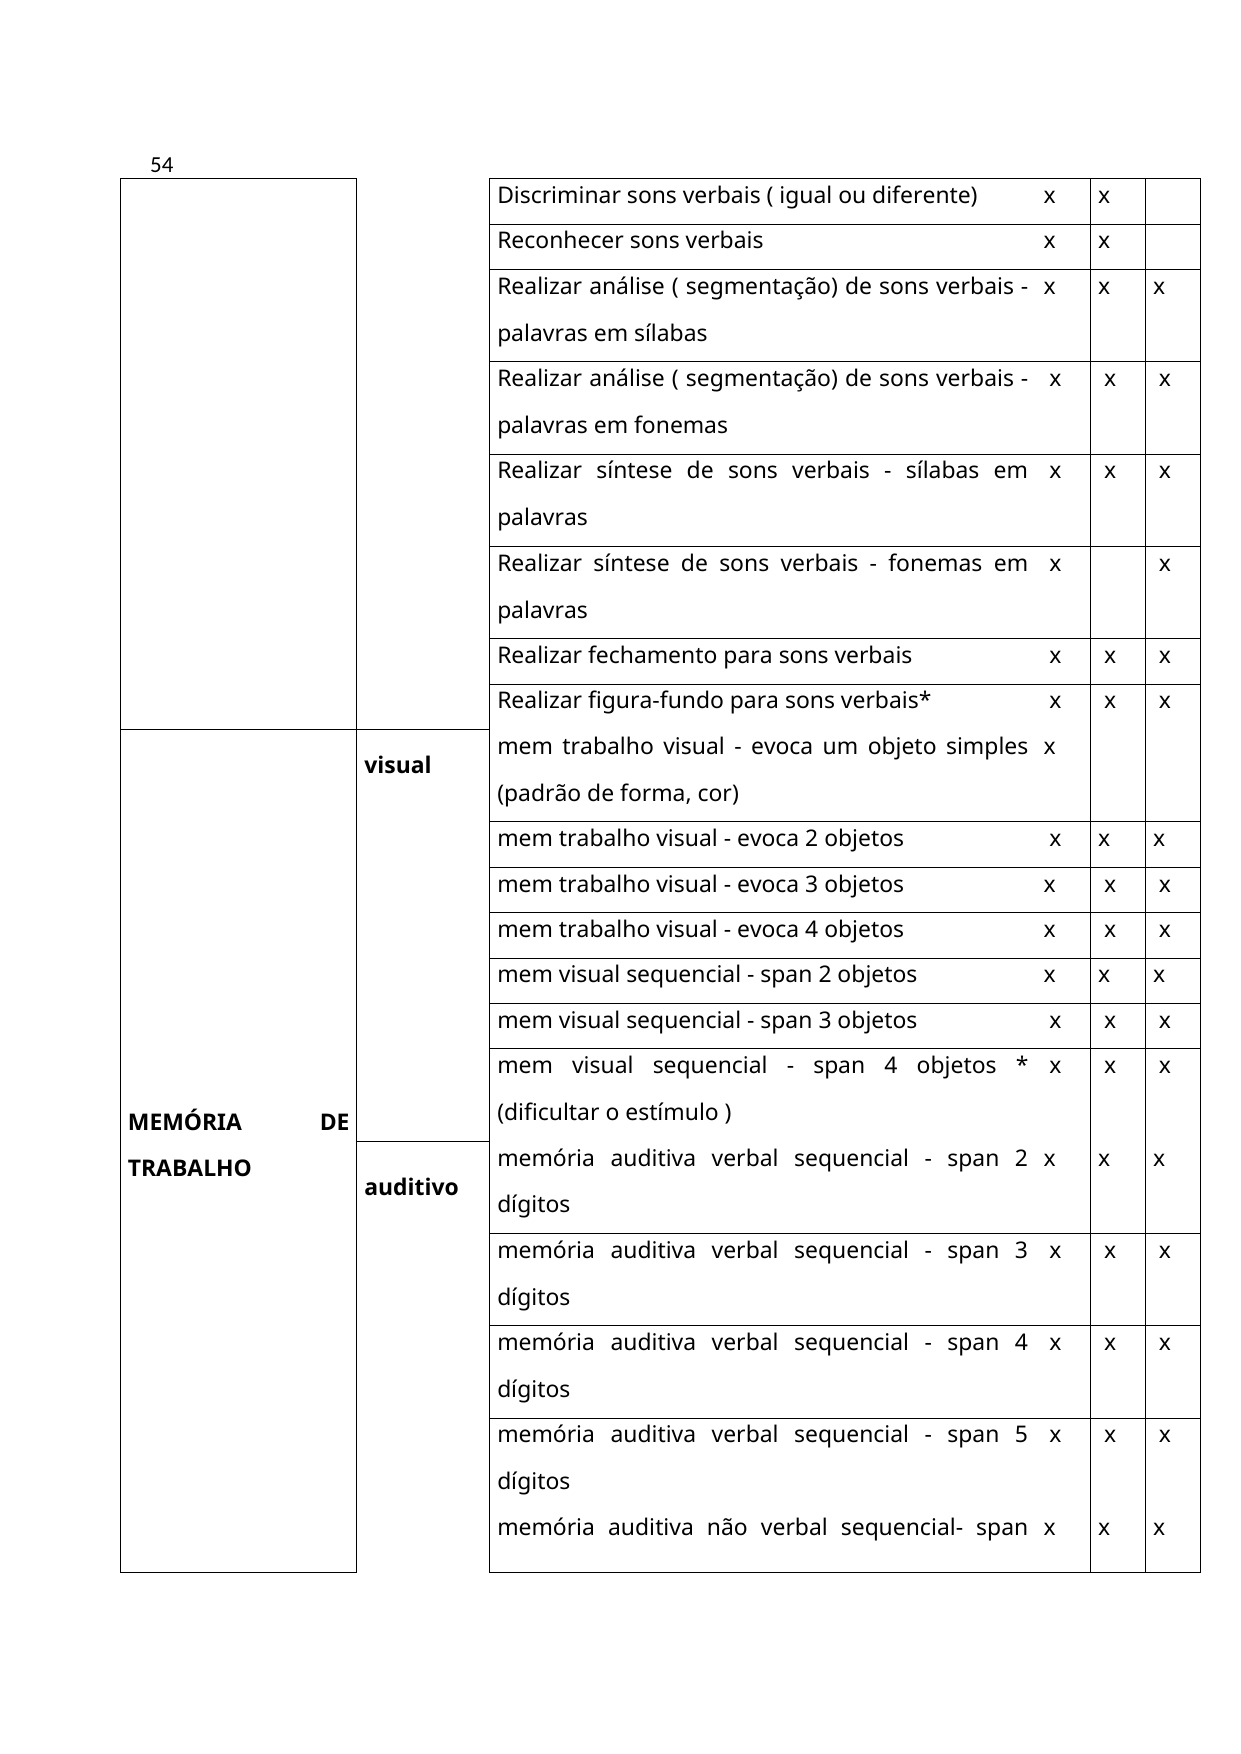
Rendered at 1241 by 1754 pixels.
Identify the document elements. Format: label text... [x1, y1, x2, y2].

table_cell x [1091, 822, 1145, 867]
table_cell x [1091, 685, 1145, 729]
table_cell memória auditiva verbal sequencial - span 4 dígitos [490, 1326, 1036, 1417]
table_cell x [1091, 1510, 1145, 1572]
table_cell x [1036, 1234, 1090, 1325]
table_cell x [1146, 913, 1200, 957]
table_cell x [1036, 1004, 1090, 1048]
table_cell x [1146, 1049, 1200, 1141]
table_cell [1146, 225, 1200, 269]
table_cell x [1091, 1004, 1145, 1048]
table_cell mem visual sequencial - span 4 objetos * (dificultar o estímulo ) [490, 1049, 1036, 1141]
table_cell x [1036, 1419, 1090, 1510]
table_cell x [1146, 685, 1200, 729]
table_cell x [1036, 639, 1090, 683]
table_cell x [1146, 1004, 1200, 1048]
table_cell x [1036, 270, 1090, 361]
table_cell x [1146, 1510, 1200, 1572]
table_cell x [1036, 225, 1090, 269]
table_cell MEMÓRIA DE TRABALHO [121, 730, 356, 1572]
table_cell visual [357, 730, 489, 1141]
table_cell Reconhecer sons verbais [490, 225, 1036, 269]
table_cell x [1036, 1141, 1090, 1233]
table_cell Realizar síntese de sons verbais - sílabas em palavras [490, 455, 1036, 546]
table_cell x [1091, 362, 1145, 453]
table_cell x [1091, 639, 1145, 683]
table_cell x [1146, 959, 1200, 1003]
table_cell x [1036, 362, 1090, 453]
table_cell x [1146, 1141, 1200, 1233]
table_cell Realizar fechamento para sons verbais [490, 639, 1036, 683]
table_cell x [1036, 868, 1090, 912]
table_cell x [1036, 1326, 1090, 1417]
table_cell mem trabalho visual - evoca 2 objetos [490, 822, 1036, 867]
table_cell x [1091, 1234, 1145, 1325]
table_cell x [1036, 913, 1090, 957]
table_cell Realizar síntese de sons verbais - fonemas em palavras [490, 547, 1036, 638]
table_cell x [1146, 822, 1200, 867]
table_cell mem visual sequencial - span 3 objetos [490, 1004, 1036, 1048]
table_cell x [1036, 959, 1090, 1003]
table_cell memória auditiva verbal sequencial - span 3 dígitos [490, 1234, 1036, 1325]
table_cell x [1091, 1419, 1145, 1510]
table_cell x [1036, 547, 1090, 638]
table_cell [1146, 179, 1200, 223]
table_cell x [1036, 729, 1090, 821]
table_cell x [1091, 1141, 1145, 1233]
table_cell x [1091, 179, 1145, 223]
table_cell [1146, 729, 1200, 821]
table_cell x [1146, 1326, 1200, 1417]
table_cell x [1036, 1049, 1090, 1141]
table_cell x [1146, 1419, 1200, 1510]
table_cell x [1036, 685, 1090, 729]
table_cell x [1091, 455, 1145, 546]
table_cell x [1146, 547, 1200, 638]
table_cell x [1146, 362, 1200, 453]
table_cell x [1146, 639, 1200, 683]
table_cell x [1036, 455, 1090, 546]
table_cell x [1036, 179, 1090, 223]
table_cell x [1091, 270, 1145, 361]
table_cell mem visual sequencial - span 2 objetos [490, 959, 1036, 1003]
table_cell auditivo [357, 1142, 489, 1572]
table_cell x [1091, 913, 1145, 957]
table_cell Realizar análise ( segmentação) de sons verbais - palavras em fonemas [490, 362, 1036, 453]
table_cell x [1091, 1326, 1145, 1417]
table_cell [490, 1510, 1036, 1572]
table_cell [1091, 729, 1145, 821]
table_cell mem trabalho visual - evoca um objeto simples (padrão de forma, cor) [490, 729, 1036, 821]
table_cell x [1146, 868, 1200, 912]
table_cell memória auditiva verbal sequencial - span 5 dígitos [490, 1419, 1036, 1510]
table_cell x [1036, 822, 1090, 867]
table_cell x [1146, 1234, 1200, 1325]
table_cell [1091, 547, 1145, 638]
table_cell Realizar figura-fundo para sons verbais* [490, 685, 1036, 729]
table_cell memória auditiva verbal sequencial - span 2 dígitos [490, 1141, 1036, 1233]
table_cell x [1091, 225, 1145, 269]
table_cell x [1091, 868, 1145, 912]
table_cell mem trabalho visual - evoca 3 objetos [490, 868, 1036, 912]
table_cell Discriminar sons verbais ( igual ou diferente) [490, 179, 1036, 223]
table_cell x [1091, 1049, 1145, 1141]
table_cell x [1036, 1510, 1090, 1572]
table_cell Realizar análise ( segmentação) de sons verbais - palavras em sílabas [490, 270, 1036, 361]
table_cell x [1146, 270, 1200, 361]
table_cell mem trabalho visual - evoca 4 objetos [490, 913, 1036, 957]
table_cell x [1146, 455, 1200, 546]
table_cell x [1091, 959, 1145, 1003]
